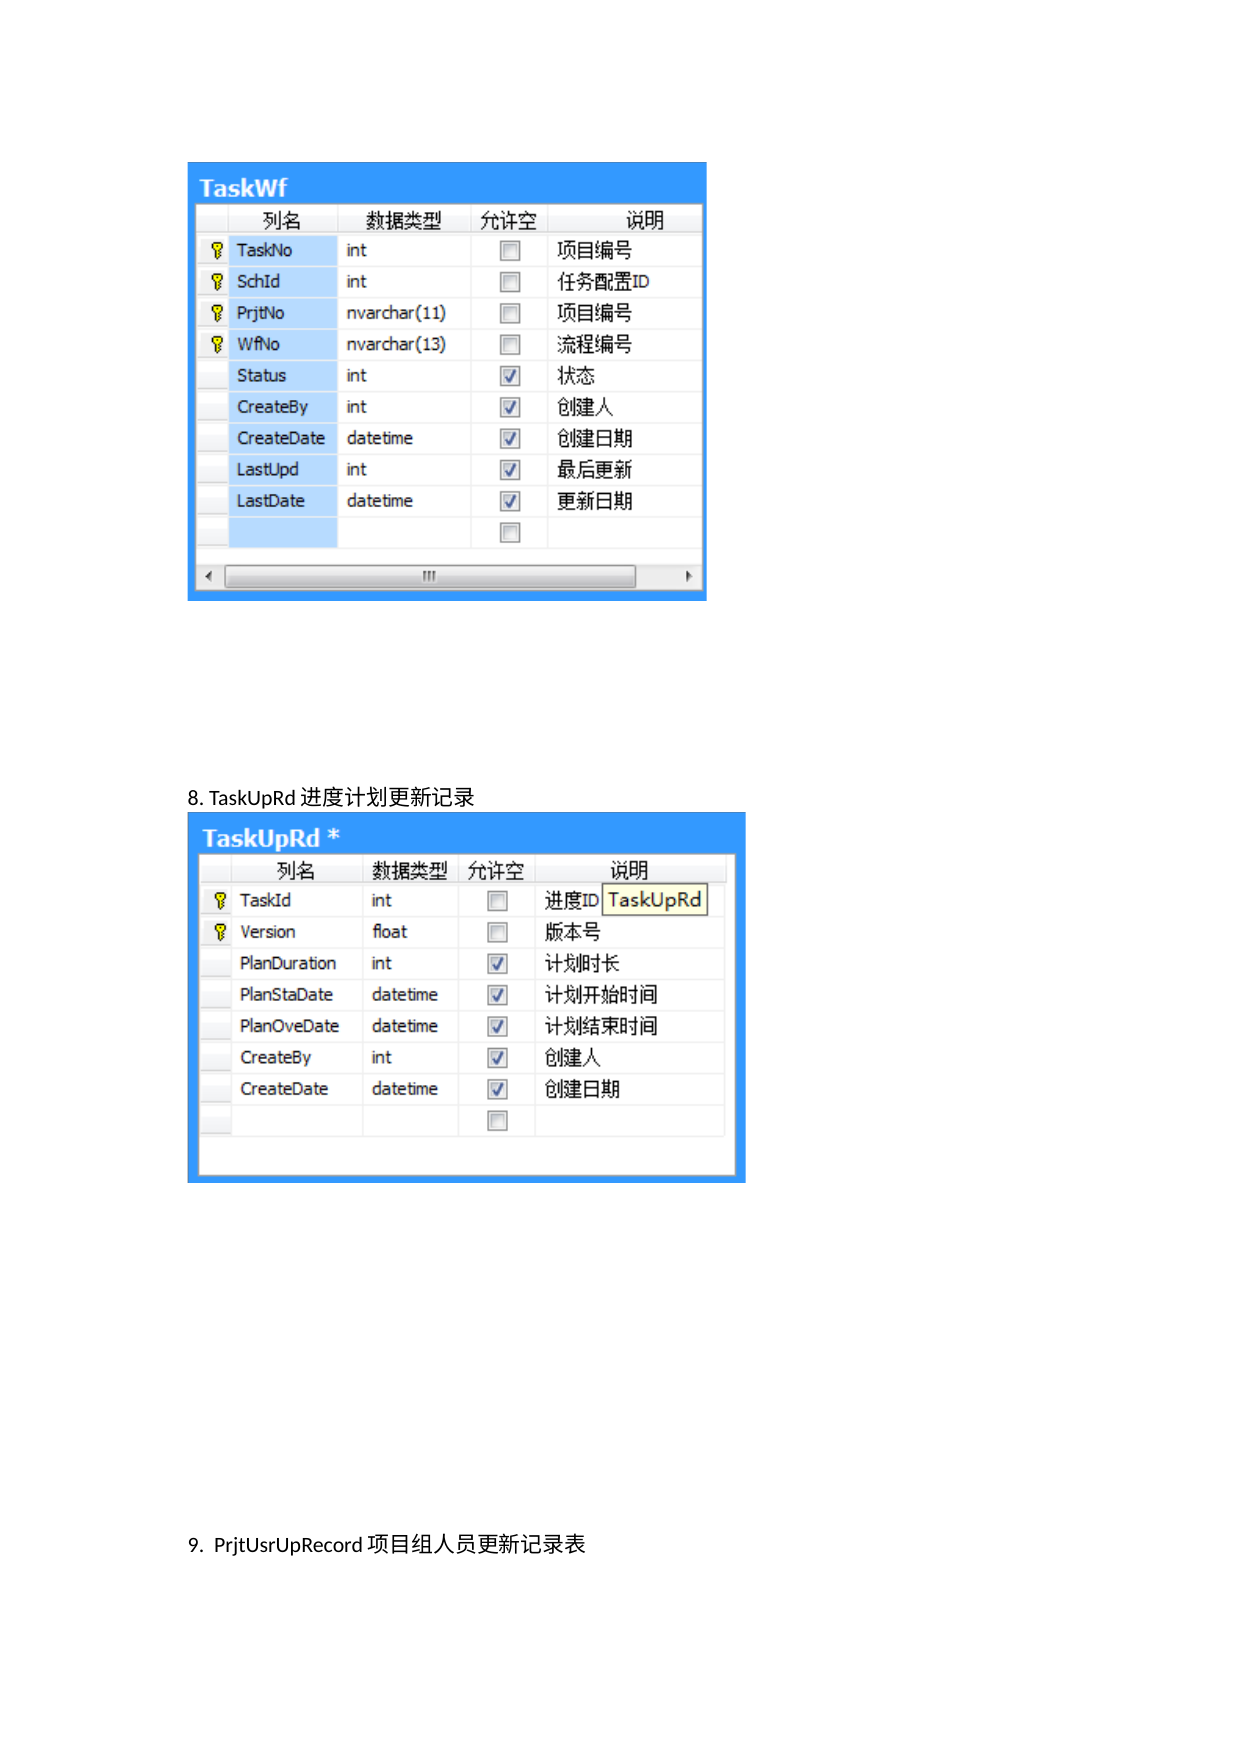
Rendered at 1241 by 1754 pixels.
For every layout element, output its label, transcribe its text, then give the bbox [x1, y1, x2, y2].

picture [187, 162, 707, 601]
text 9. PrjtUsrUpRecord项目组人员更新记录表 [187, 1527, 1053, 1559]
text 8. TaskUpRd进度计划更新记录 [187, 779, 1053, 812]
picture [187, 812, 746, 1183]
